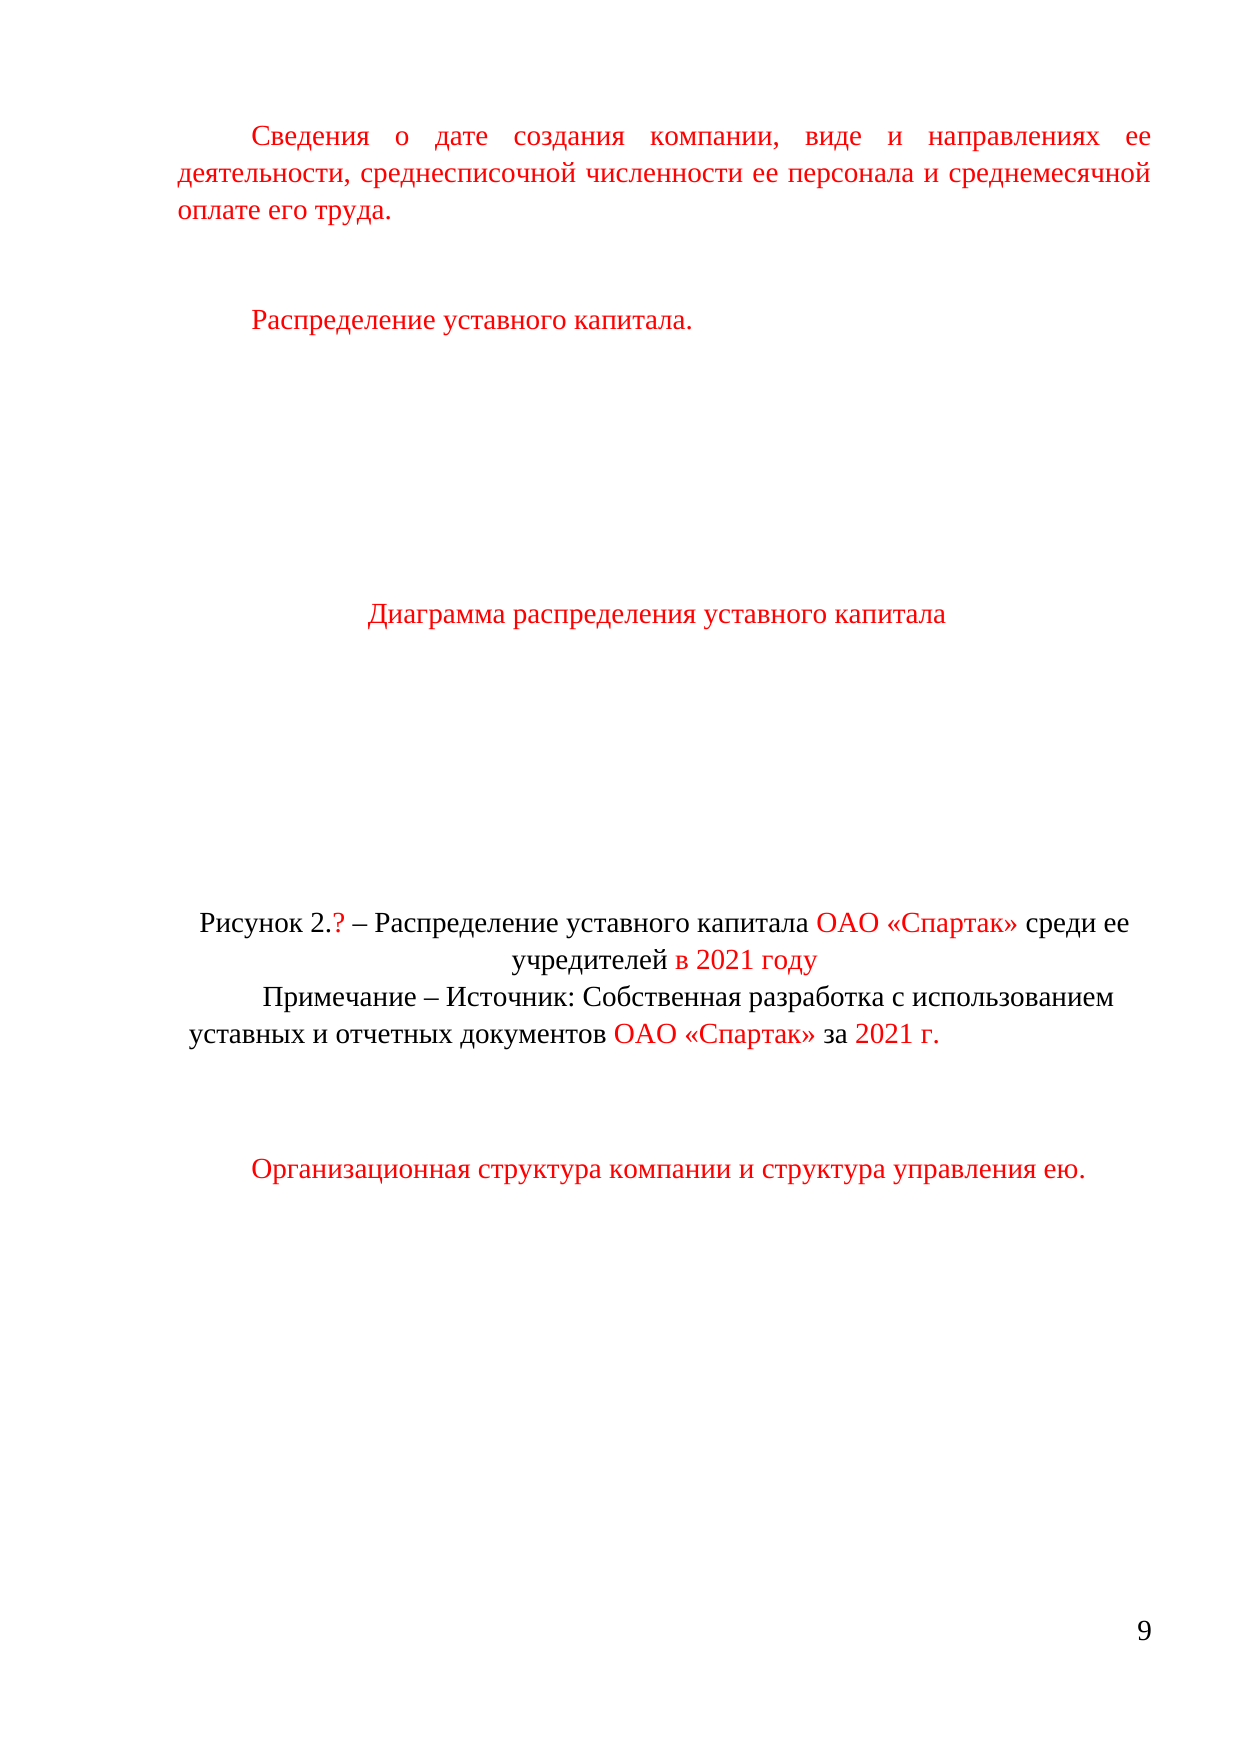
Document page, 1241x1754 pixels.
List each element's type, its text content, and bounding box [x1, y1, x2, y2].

text Распределение уставного капитала. [177, 302, 1152, 336]
text Организационная структура компании и структура управления ею. [177, 1152, 1152, 1185]
text Сведения о дате создания компании, виде и направлениях ее деятельности, среднесписочной численности ее персонала и среднемесячной оплате его труда. [177, 118, 1152, 225]
table_header [177, 339, 1152, 905]
table_cell Рисунок 2.? – Распределение уставного капитала ОАО «Спартак» среди ее учредителей в 2021 году Примечание – Источник: Собственная разработка с использованием уставных и отчетных документов ОАО «Спартак» за 2021 г. [177, 905, 1152, 1078]
